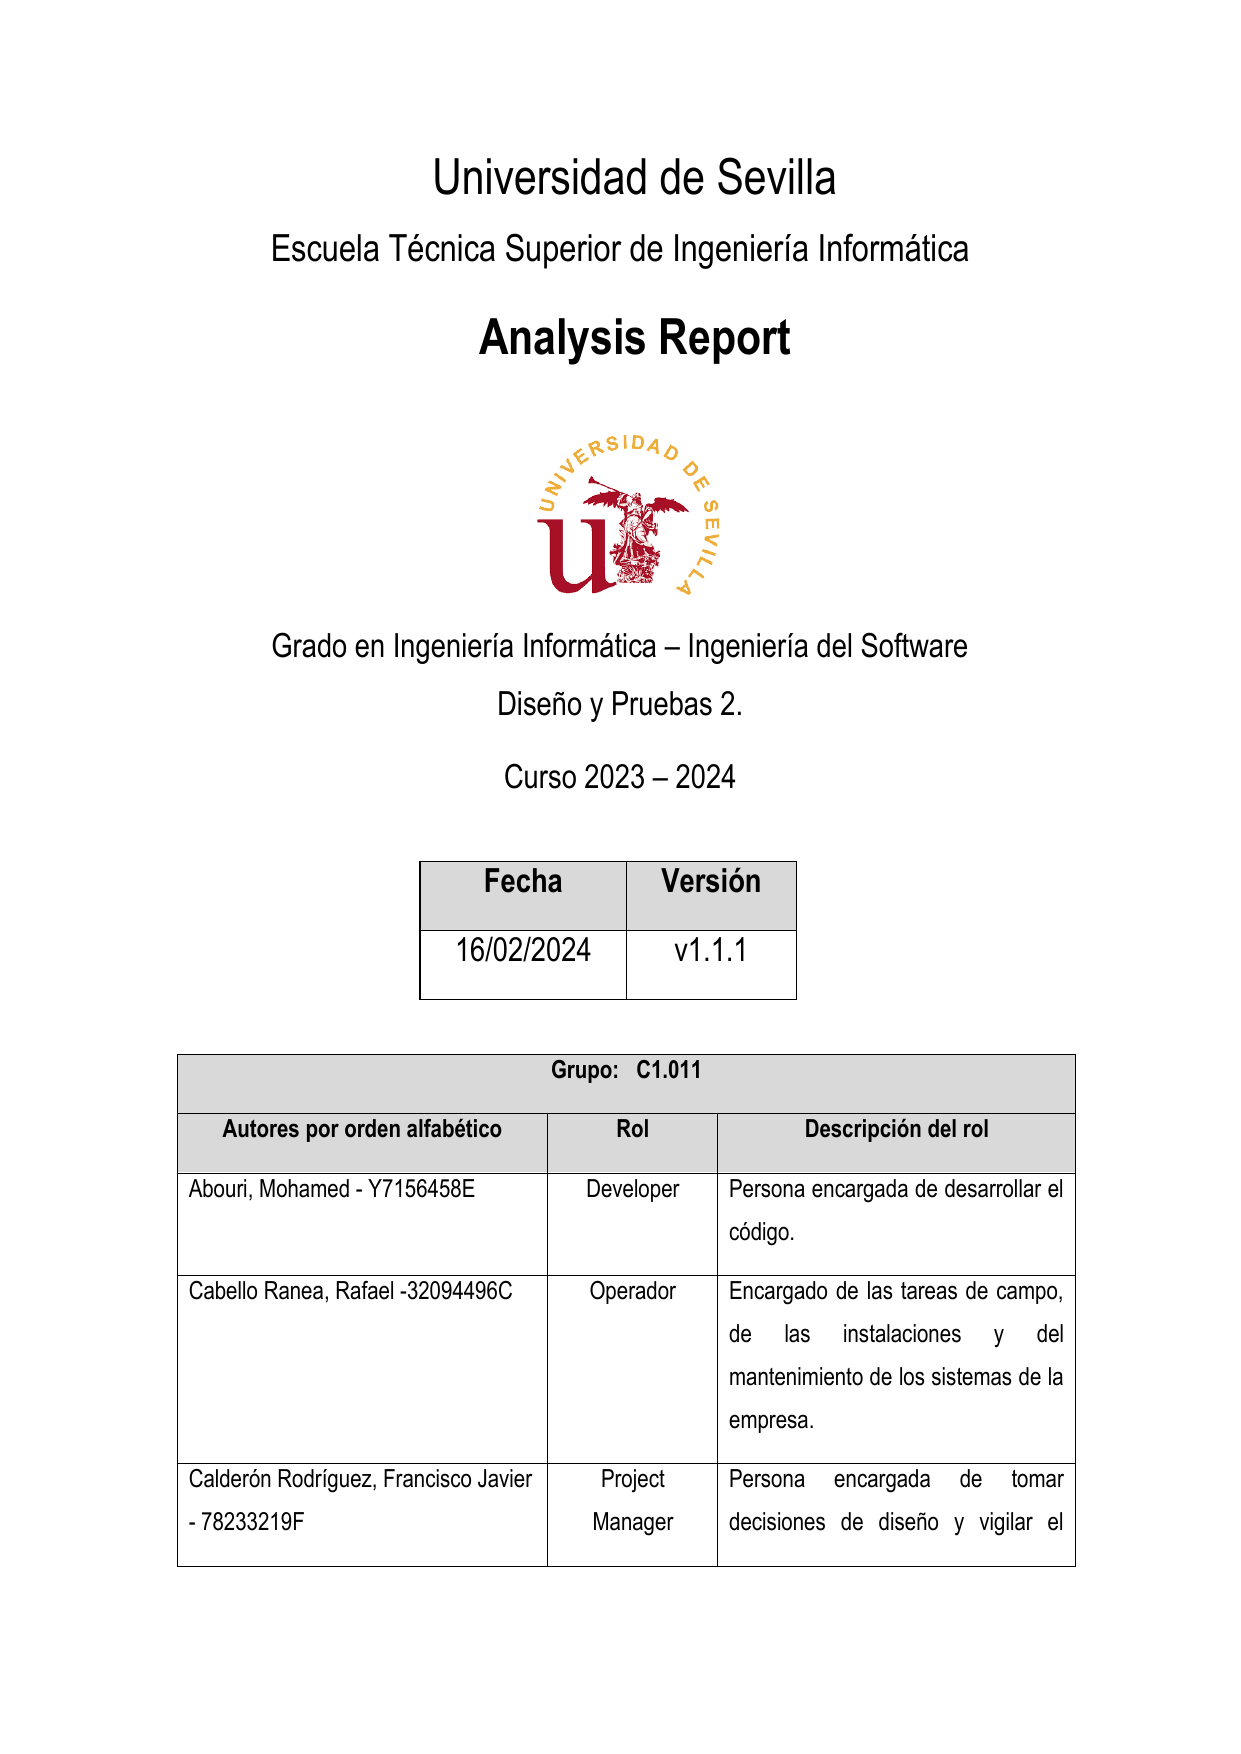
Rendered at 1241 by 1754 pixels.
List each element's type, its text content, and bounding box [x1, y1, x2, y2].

table_cell Persona encargada de desarrollar el código. [718, 1174, 1075, 1275]
table_cell Abouri, Mohamed - Y7156458E [178, 1174, 547, 1275]
picture [537, 423, 720, 607]
text Curso 2023 – 2024 [177, 758, 1063, 796]
table_cell Operador [548, 1276, 717, 1463]
table_cell Developer [548, 1174, 717, 1275]
table_cell Project Manager [548, 1464, 717, 1566]
table_cell Persona encargada de tomar decisiones de diseño y vigilar el correcto desarrollo [718, 1464, 1075, 1566]
table_header Fecha [421, 862, 626, 930]
table_cell Autores por orden alfabético [178, 1114, 547, 1172]
table_cell Cabello Ranea, Rafael -32094496C [178, 1276, 547, 1463]
text Grado en Ingeniería Informática – Ingeniería del Software Diseño y Pruebas 2. [177, 626, 1063, 722]
table_cell Descripción del rol [718, 1114, 1075, 1172]
text Universidad de Sevilla Escuela Técnica Superior de Ingeniería Informática [177, 148, 1063, 269]
table_cell Calderón Rodríguez, Francisco Javier - 78233219F [178, 1464, 547, 1566]
table_cell Encargado de las tareas de campo, de las instalaciones y del mantenimiento de los sistemas de la empresa. [718, 1276, 1075, 1463]
text Analysis Report [177, 308, 1063, 365]
table_cell 16/02/2024 [421, 931, 626, 999]
table_cell Rol [548, 1114, 717, 1172]
table_header Versión [627, 862, 796, 930]
table_header Grupo: C1.011 [178, 1055, 1075, 1113]
table_cell v1.1.1 [627, 931, 796, 999]
